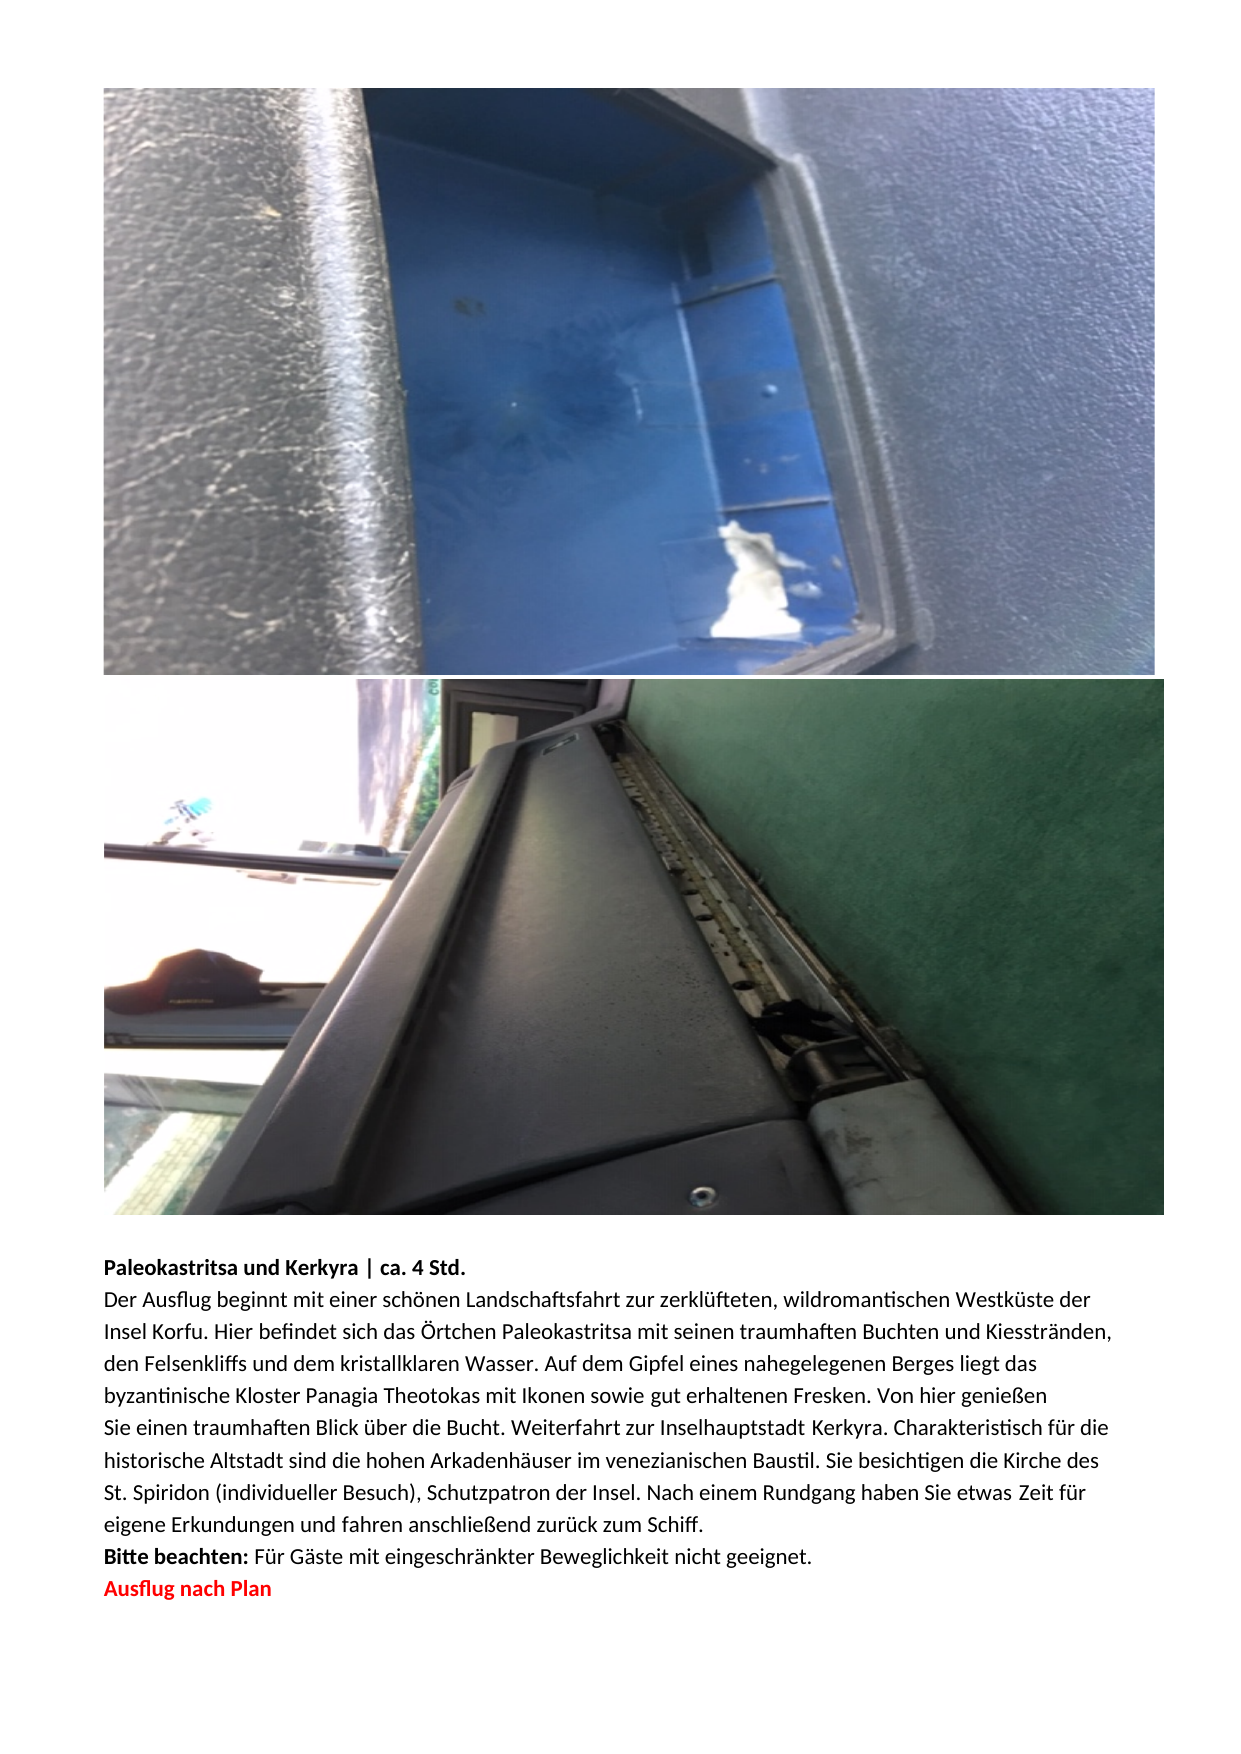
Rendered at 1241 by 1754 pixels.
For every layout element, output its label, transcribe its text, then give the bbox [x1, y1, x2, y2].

picture [103, 88, 1155, 675]
text Paleokastritsa und Kerkyra | ca. 4 Std. Der Ausflug beginnt mit einer schönen Landschaftsfahrt zur zerklüfteten, wildromantischen Westküste der Insel Korfu. Hier befindet sich das Örtchen Paleokastritsa mit seinen traumhaften Buchten und Kiesstränden, den Felsenkliffs und dem kristallklaren Wasser. Auf dem Gipfel eines nahegelegenen Berges liegt das byzantinische Kloster Panagia Theotokas mit Ikonen sowie gut erhaltenen Fresken. Von hier genießen Sie einen traumhaften Blick über die Bucht. Weiterfahrt zur Inselhauptstadt Kerkyra. Charakteristisch für die historische Altstadt sind die hohen Arkadenhäuser im venezianischen Baustil. Sie besichtigen die Kirche des St. Spiridon (individueller Besuch), Schutzpatron der Insel. Nach einem Rundgang haben Sie etwas Zeit für eigene Erkundungen und fahren anschließend zurück zum Schiff. Bitte beachten: Für Gäste mit eingeschränkter Beweglichkeit nicht geeignet. Ausflug nach Plan [103, 1253, 1122, 1602]
picture [105, 679, 1164, 1215]
